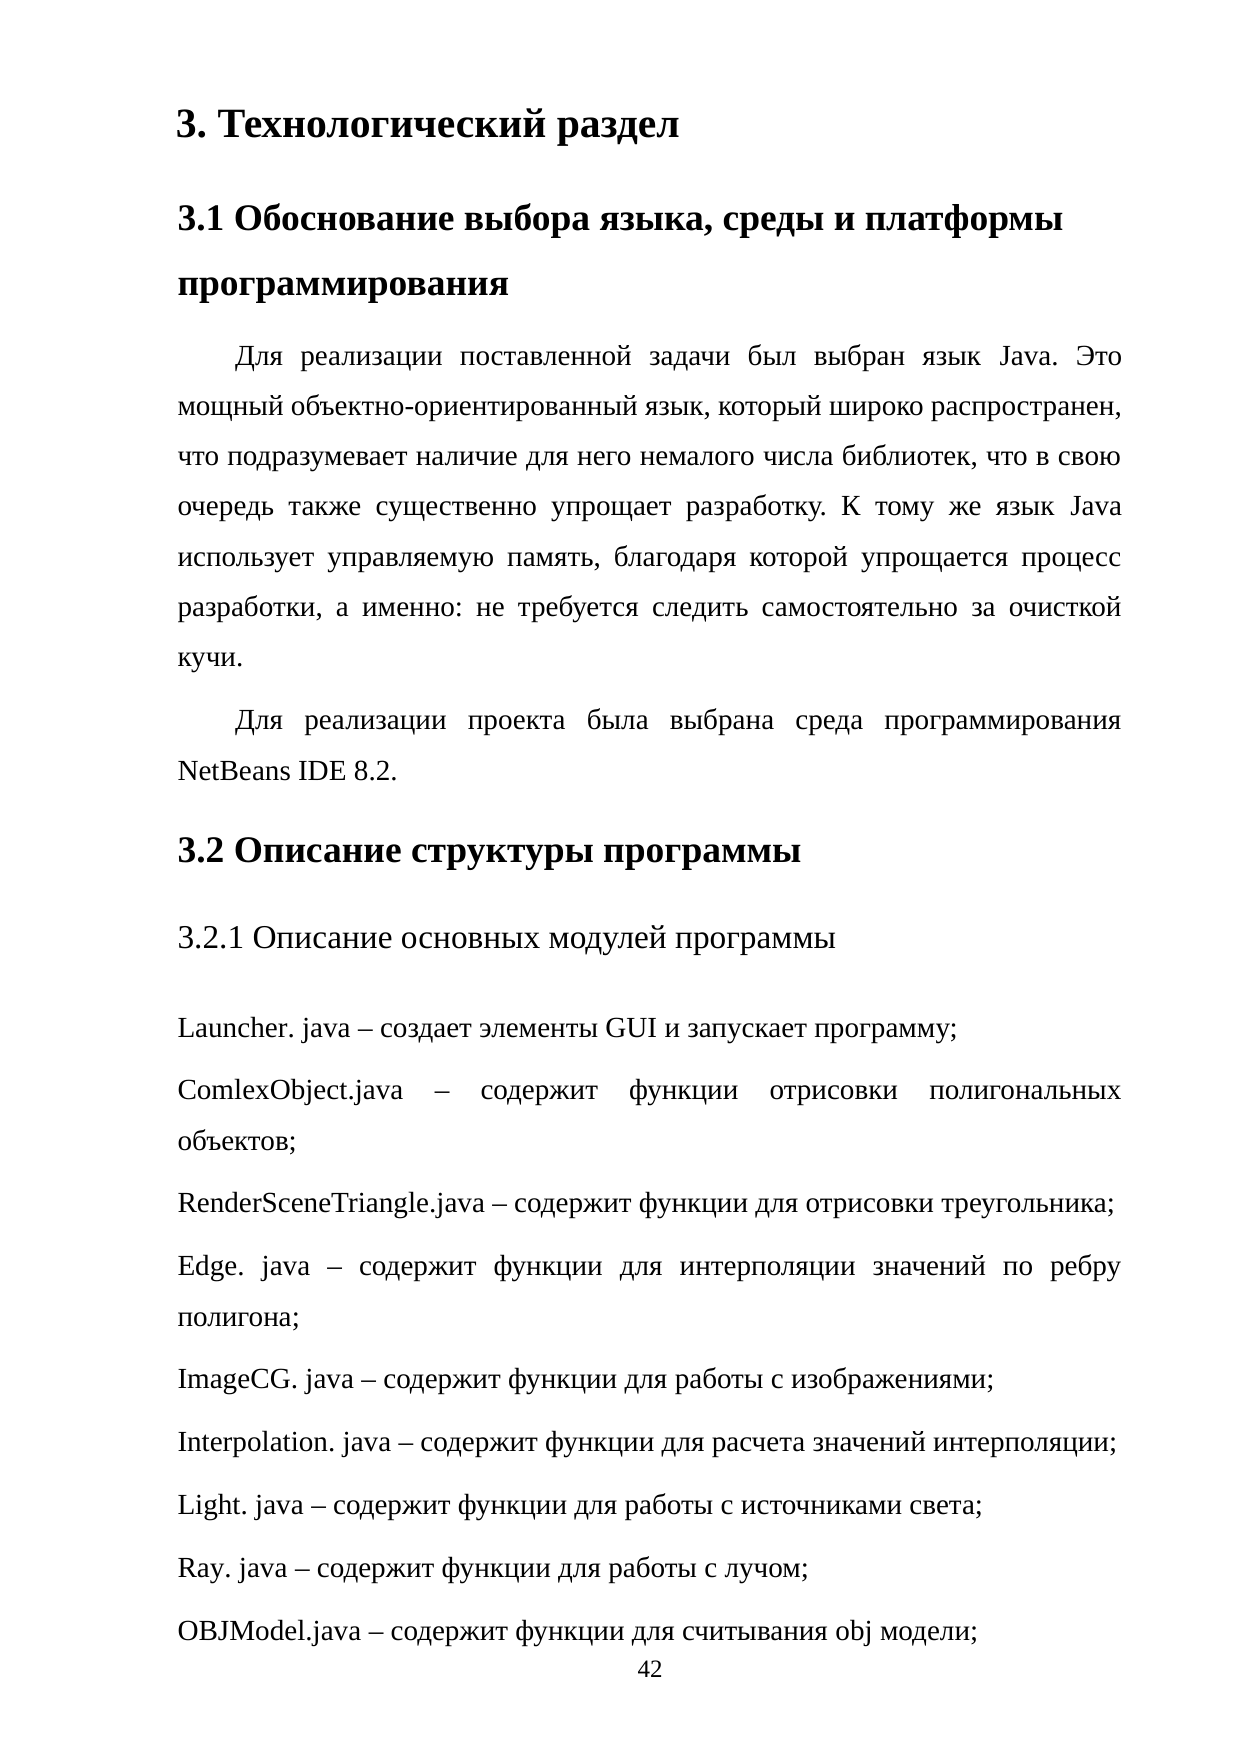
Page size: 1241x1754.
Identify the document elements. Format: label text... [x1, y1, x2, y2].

list ImageCG. java – содержит функции для работы с изображениями; [177, 1362, 1122, 1395]
list Edge. java – содержит функции для интерполяции значений по ребру полигона; [177, 1248, 1122, 1332]
list Launcher. java – создает элементы GUI и запускает программу; [177, 1010, 1122, 1043]
text OBJModel.java – содержит функции для считывания obj модели; [177, 1613, 1122, 1646]
subtitle 3.2.1 Описание основных модулей программы [177, 918, 1122, 956]
list RenderSceneTriangle.java – содержит функции для отрисовки треугольника; [177, 1186, 1122, 1219]
subtitle 3.2 Описание структуры программы [177, 828, 1122, 871]
text Light. java – содержит функции для работы с источниками света; [177, 1487, 1122, 1521]
subtitle 3. Технологический раздел [176, 99, 1122, 147]
text Interpolation. java – содержит функции для расчета значений интерполяции; [177, 1424, 1122, 1458]
list ComlexObject.java – содержит функции отрисовки полигональных объектов; [177, 1072, 1122, 1156]
text Для реализации поставленной задачи был выбран язык Java. Это мощный объектно-ориентированный язык, который широко распространен, что подразумевает наличие для него немалого числа библиотек, что в свою очередь также существенно упрощает разработку. К тому же язык Java использует управляемую память, благодаря которой упрощается процесс разработки, а именно: не требуется следить самостоятельно за очисткой кучи. [177, 338, 1122, 673]
text Для реализации проекта была выбрана среда программирования NetBeans IDE 8.2. [177, 702, 1122, 786]
subtitle 3.1 Обоснование выбора языка, среды и платформы программирования [177, 196, 1122, 303]
text Ray. java – содержит функции для работы с лучом; [177, 1550, 1122, 1583]
